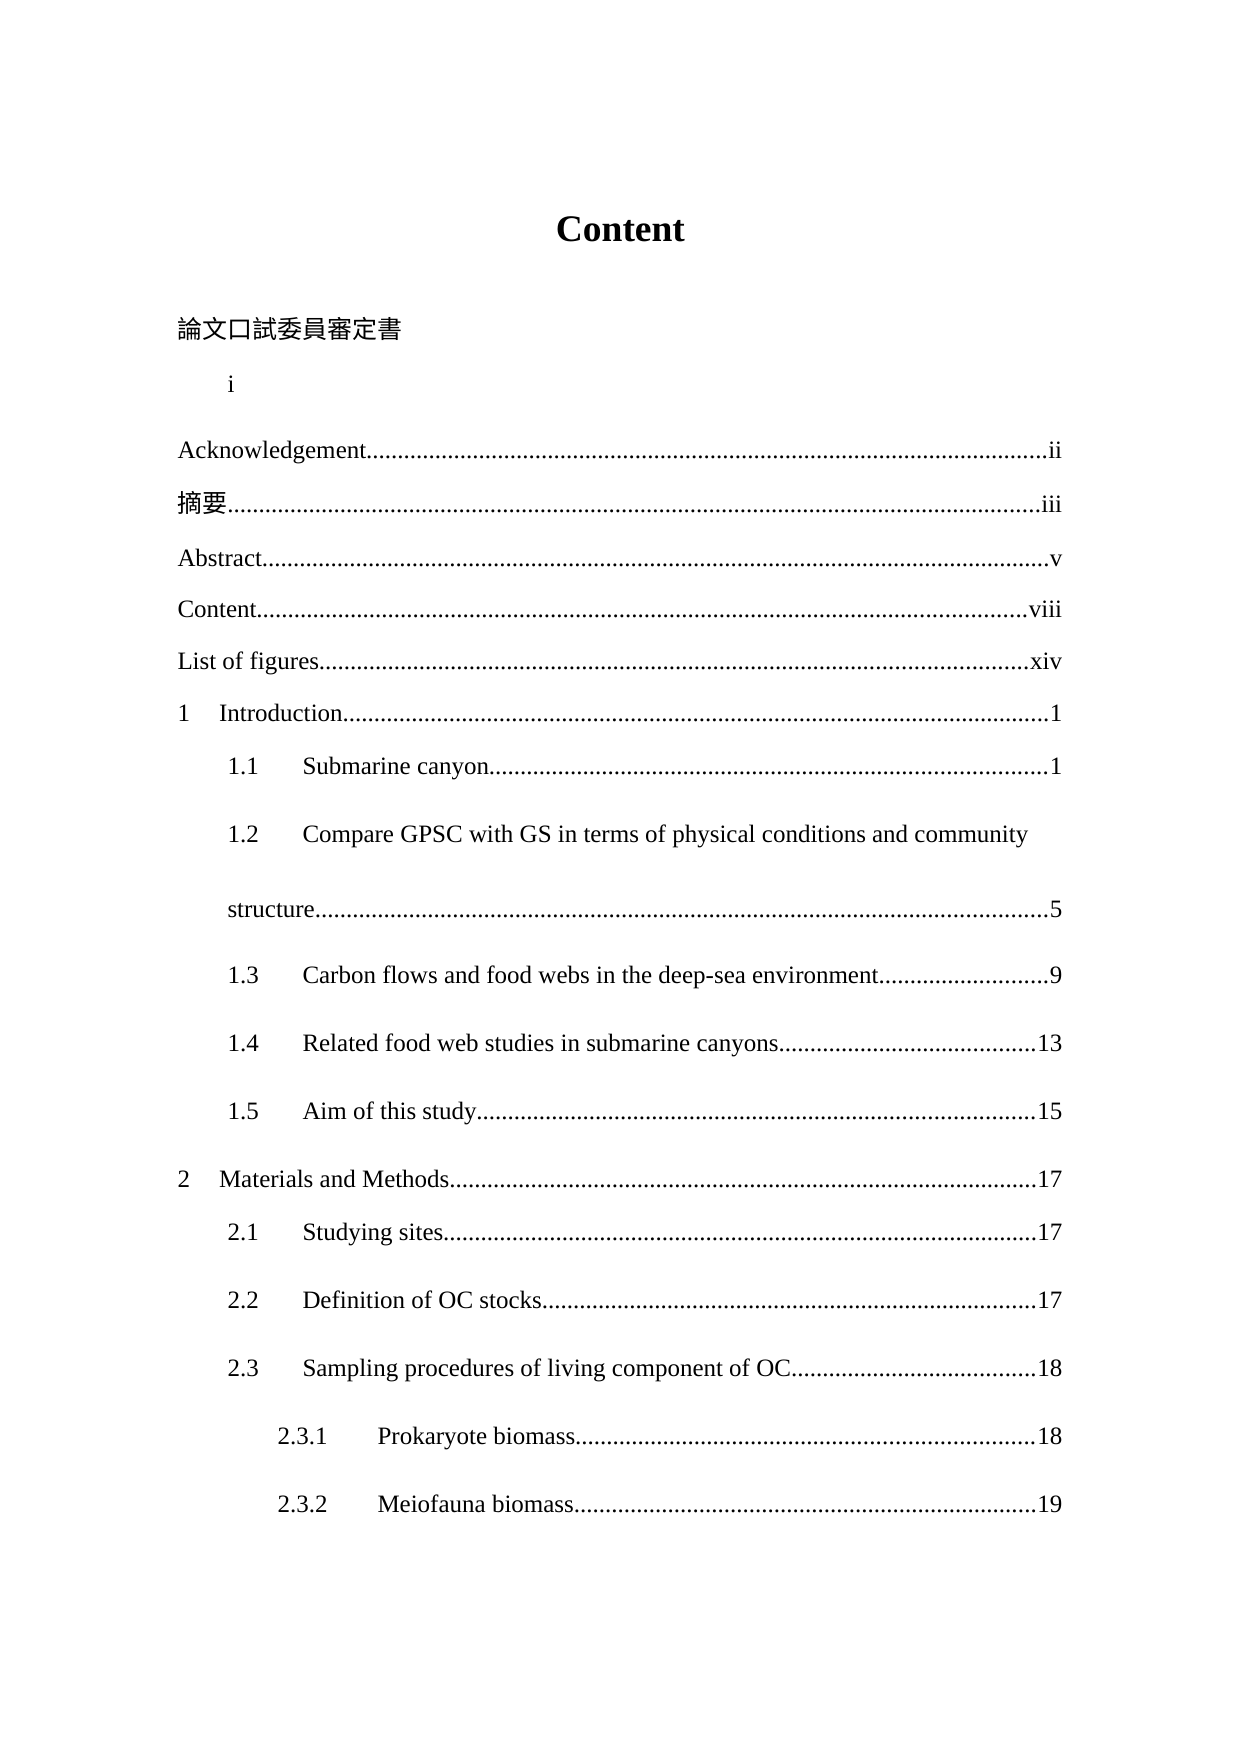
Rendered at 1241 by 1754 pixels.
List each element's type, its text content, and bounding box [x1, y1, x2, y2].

text List of figures xiv [177, 642, 1063, 679]
text Acknowledgement ii [177, 431, 1063, 468]
text 1.3 Carbon flows and food webs in the deep-sea environment 9 [227, 956, 1063, 993]
text Content [177, 191, 1063, 266]
text 1.2 Compare GPSC with GS in terms of physical conditions and community structure 5 [227, 815, 1063, 927]
text 1 Introduction 1 [177, 694, 1063, 731]
text 摘要 iii [177, 483, 1063, 520]
text 1.4 Related food web studies in submarine canyons 13 [227, 1024, 1063, 1061]
text 2.3.1 Prokaryote biomass 18 [277, 1417, 1063, 1454]
text Abstract v [177, 538, 1063, 576]
text 2.1 Studying sites 17 [227, 1213, 1063, 1250]
text 論文口試委員審定書 i [177, 309, 1063, 346]
text 1.5 Aim of this study 15 [227, 1092, 1063, 1129]
text 2 Materials and Methods 17 [177, 1160, 1063, 1197]
text 2.2 Definition of OC stocks 17 [227, 1281, 1063, 1318]
text Content viii [177, 590, 1063, 628]
text 2.3 Sampling procedures of living component of OC 18 [227, 1349, 1063, 1386]
text 2.3.2 Meiofauna biomass 19 [277, 1485, 1063, 1522]
text 1.1 Submarine canyon 1 [227, 747, 1063, 784]
